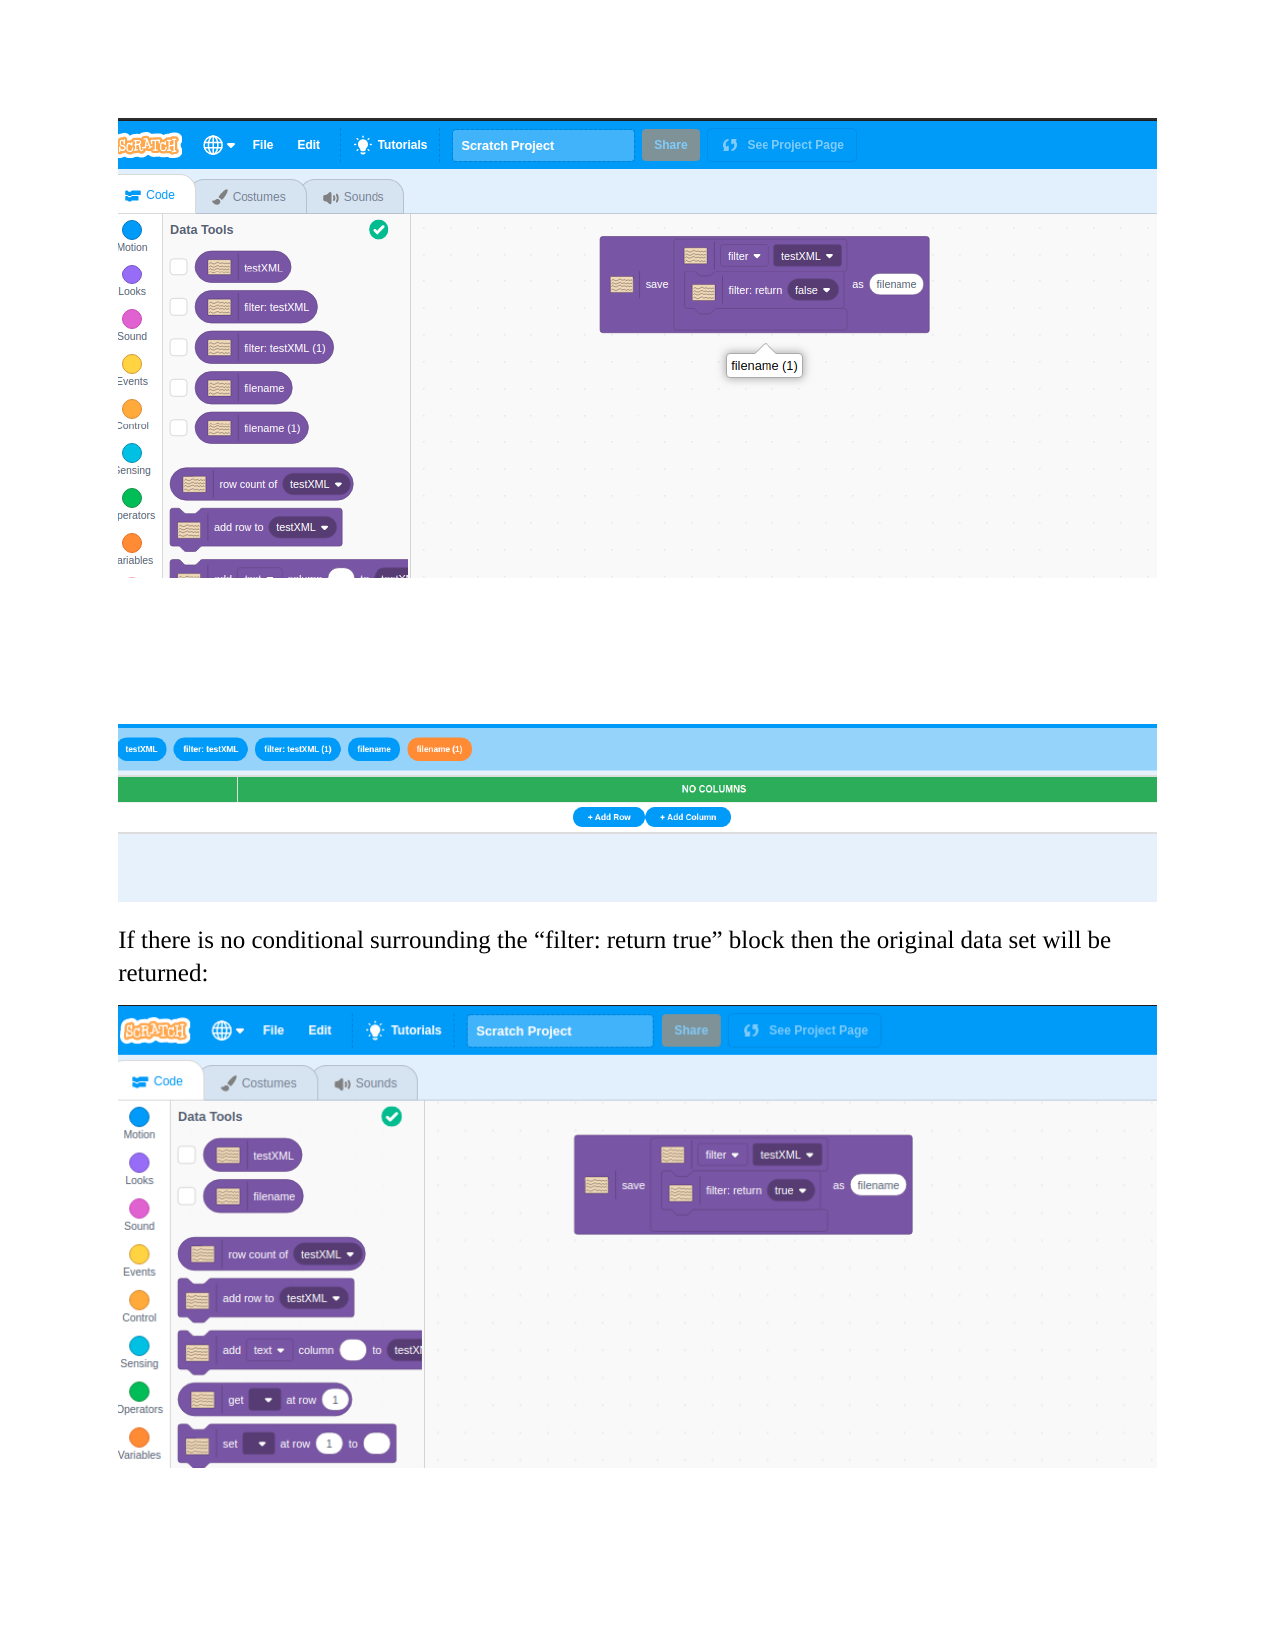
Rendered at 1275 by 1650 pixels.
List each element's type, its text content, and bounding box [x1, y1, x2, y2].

picture [118, 724, 1157, 902]
picture [118, 118, 1157, 578]
text If there is no conditional surrounding the “filter: return true” block then the original data set will be returned: [118, 902, 1157, 987]
picture [118, 1005, 1157, 1468]
